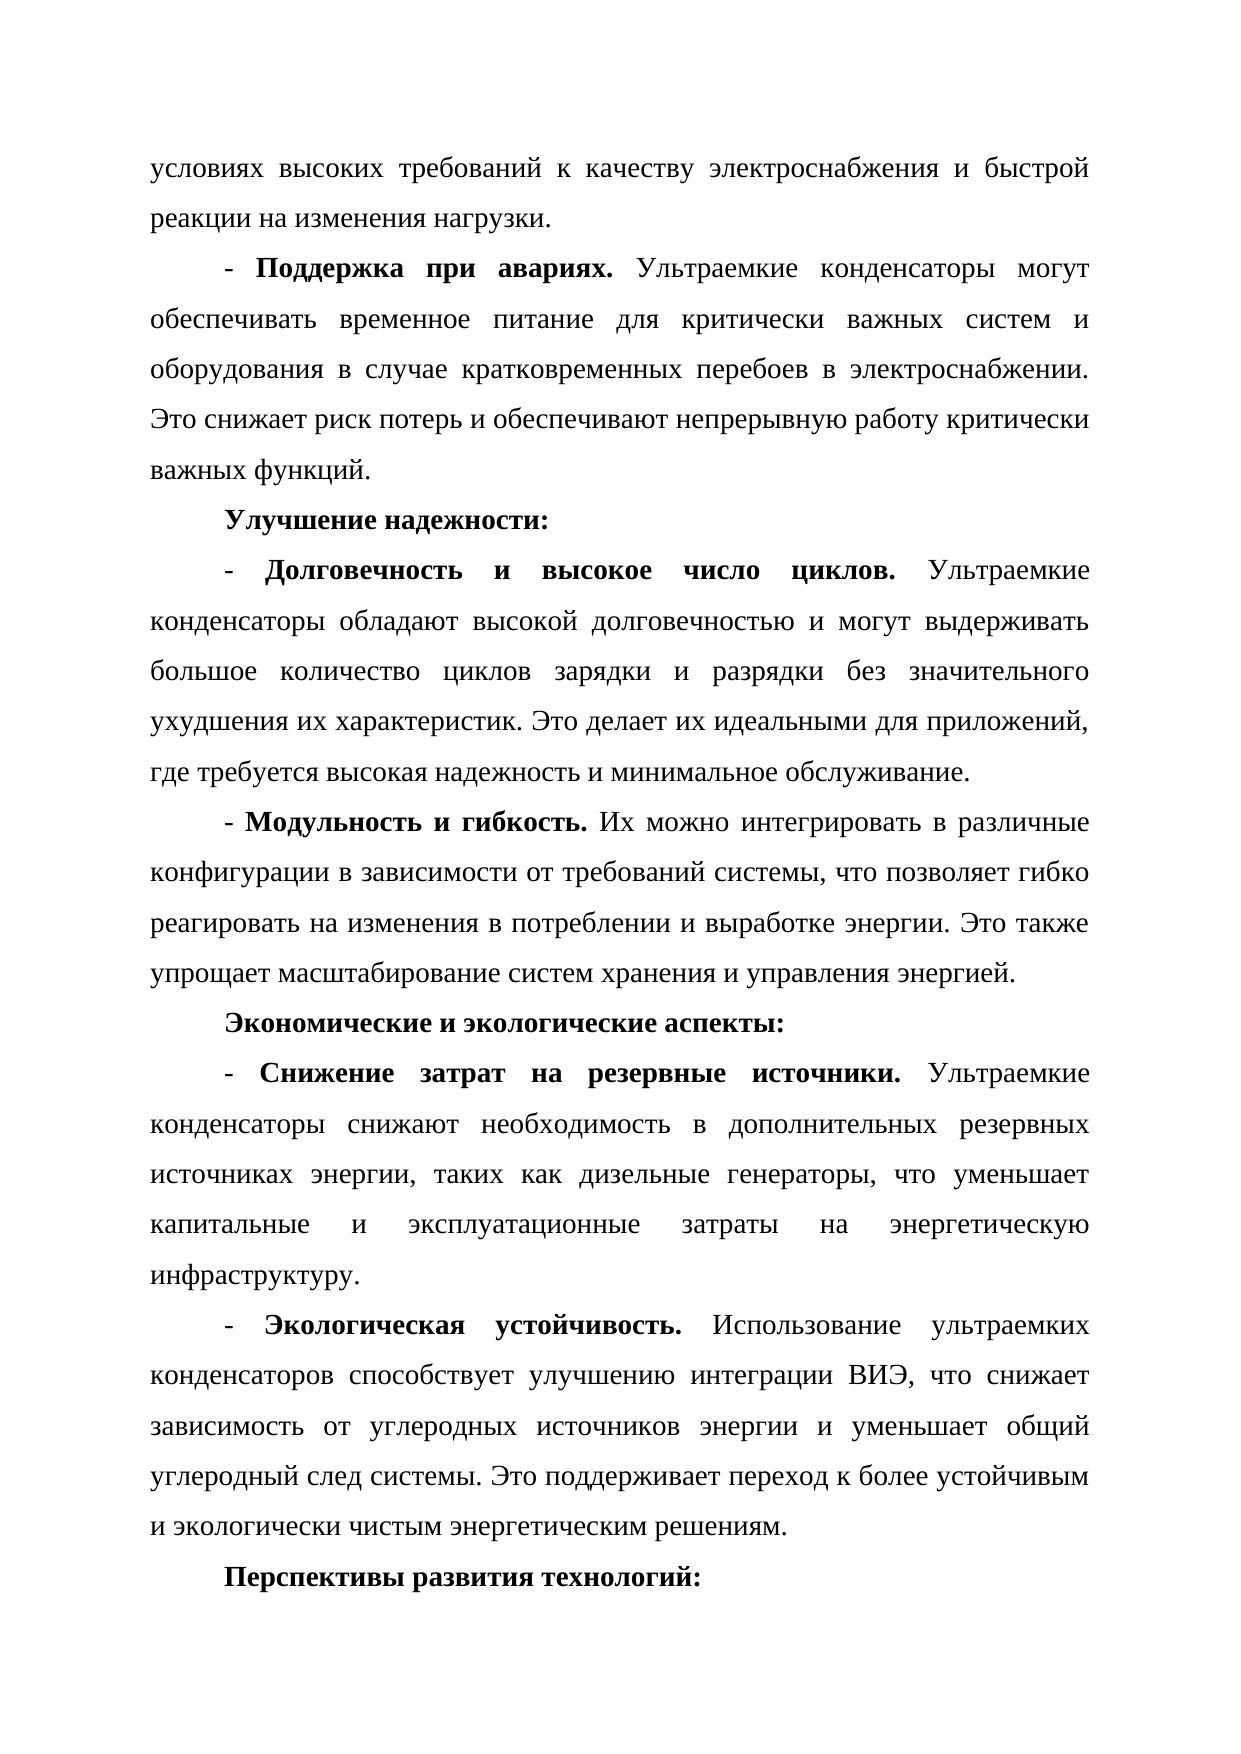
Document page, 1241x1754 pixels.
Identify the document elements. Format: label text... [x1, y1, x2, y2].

text - Модульность и гибкость. Их можно интегрировать в различные конфигурации в зависимости от требований системы, что позволяет гибко реагировать на изменения в потреблении и выработке энергии. Это также упрощает масштабирование систем хранения и управления энергией. [150, 804, 1090, 988]
text Экономические и экологические аспекты: [150, 1005, 1090, 1039]
text - Экологическая устойчивость. Использование ультраемких конденсаторов способствует улучшению интеграции ВИЭ, что снижает зависимость от углеродных источников энергии и уменьшает общий углеродный след системы. Это поддерживает переход к более устойчивым и экологически чистым энергетическим решениям. [150, 1307, 1090, 1542]
text Перспективы развития технологий: [150, 1559, 1090, 1592]
text - Долговечность и высокое число циклов. Ультраемкие конденсаторы обладают высокой долговечностью и могут выдерживать большое количество циклов зарядки и разрядки без значительного ухудшения их характеристик. Это делает их идеальными для приложений, где требуется высокая надежность и минимальное обслуживание. [150, 552, 1090, 787]
text Улучшение надежности: [150, 502, 1090, 536]
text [150, 150, 1090, 234]
text - Снижение затрат на резервные источники. Ультраемкие конденсаторы снижают необходимость в дополнительных резервных источниках энергии, таких как дизельные генераторы, что уменьшает капитальные и эксплуатационные затраты на энергетическую инфраструктуру. [150, 1056, 1090, 1290]
text - Поддержка при авариях. Ультраемкие конденсаторы могут обеспечивать временное питание для критически важных систем и оборудования в случае кратковременных перебоев в электроснабжении. Это снижает риск потерь и обеспечивают непрерывную работу критически важных функций. [150, 251, 1090, 485]
